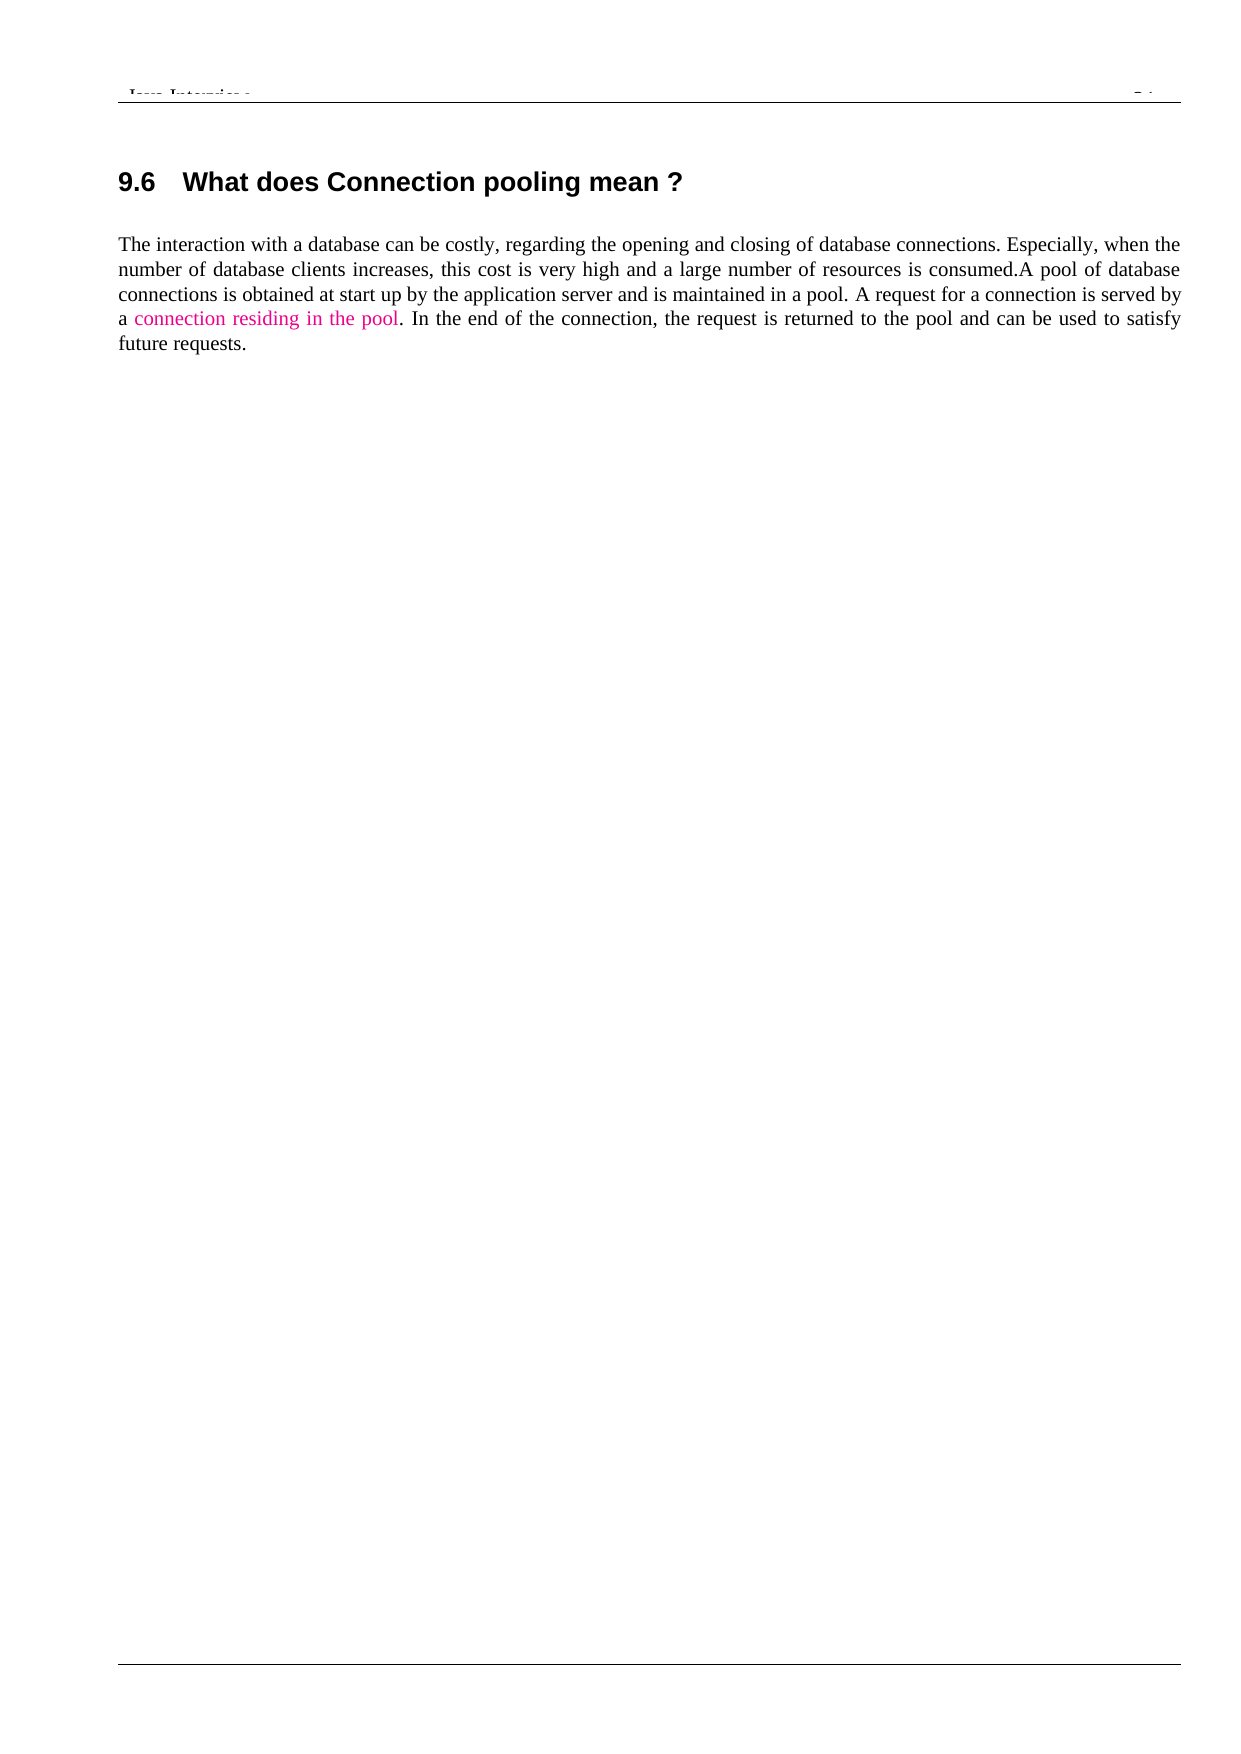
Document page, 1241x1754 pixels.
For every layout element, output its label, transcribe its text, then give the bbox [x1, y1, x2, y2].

text The interaction with a database can be costly, regarding the opening and closing of database connections. Especially, when the number of database clients increases, this cost is very high and a large number of resources is consumed.A pool of database connections is obtained at start up by the application server and is maintained in a pool. A request for a connection is served by a connection residing in the pool. In the end of the connection, the request is returned to the pool and can be used to satisfy future requests. [118, 232, 1181, 355]
subtitle What does Connection pooling mean ? [118, 166, 1192, 197]
